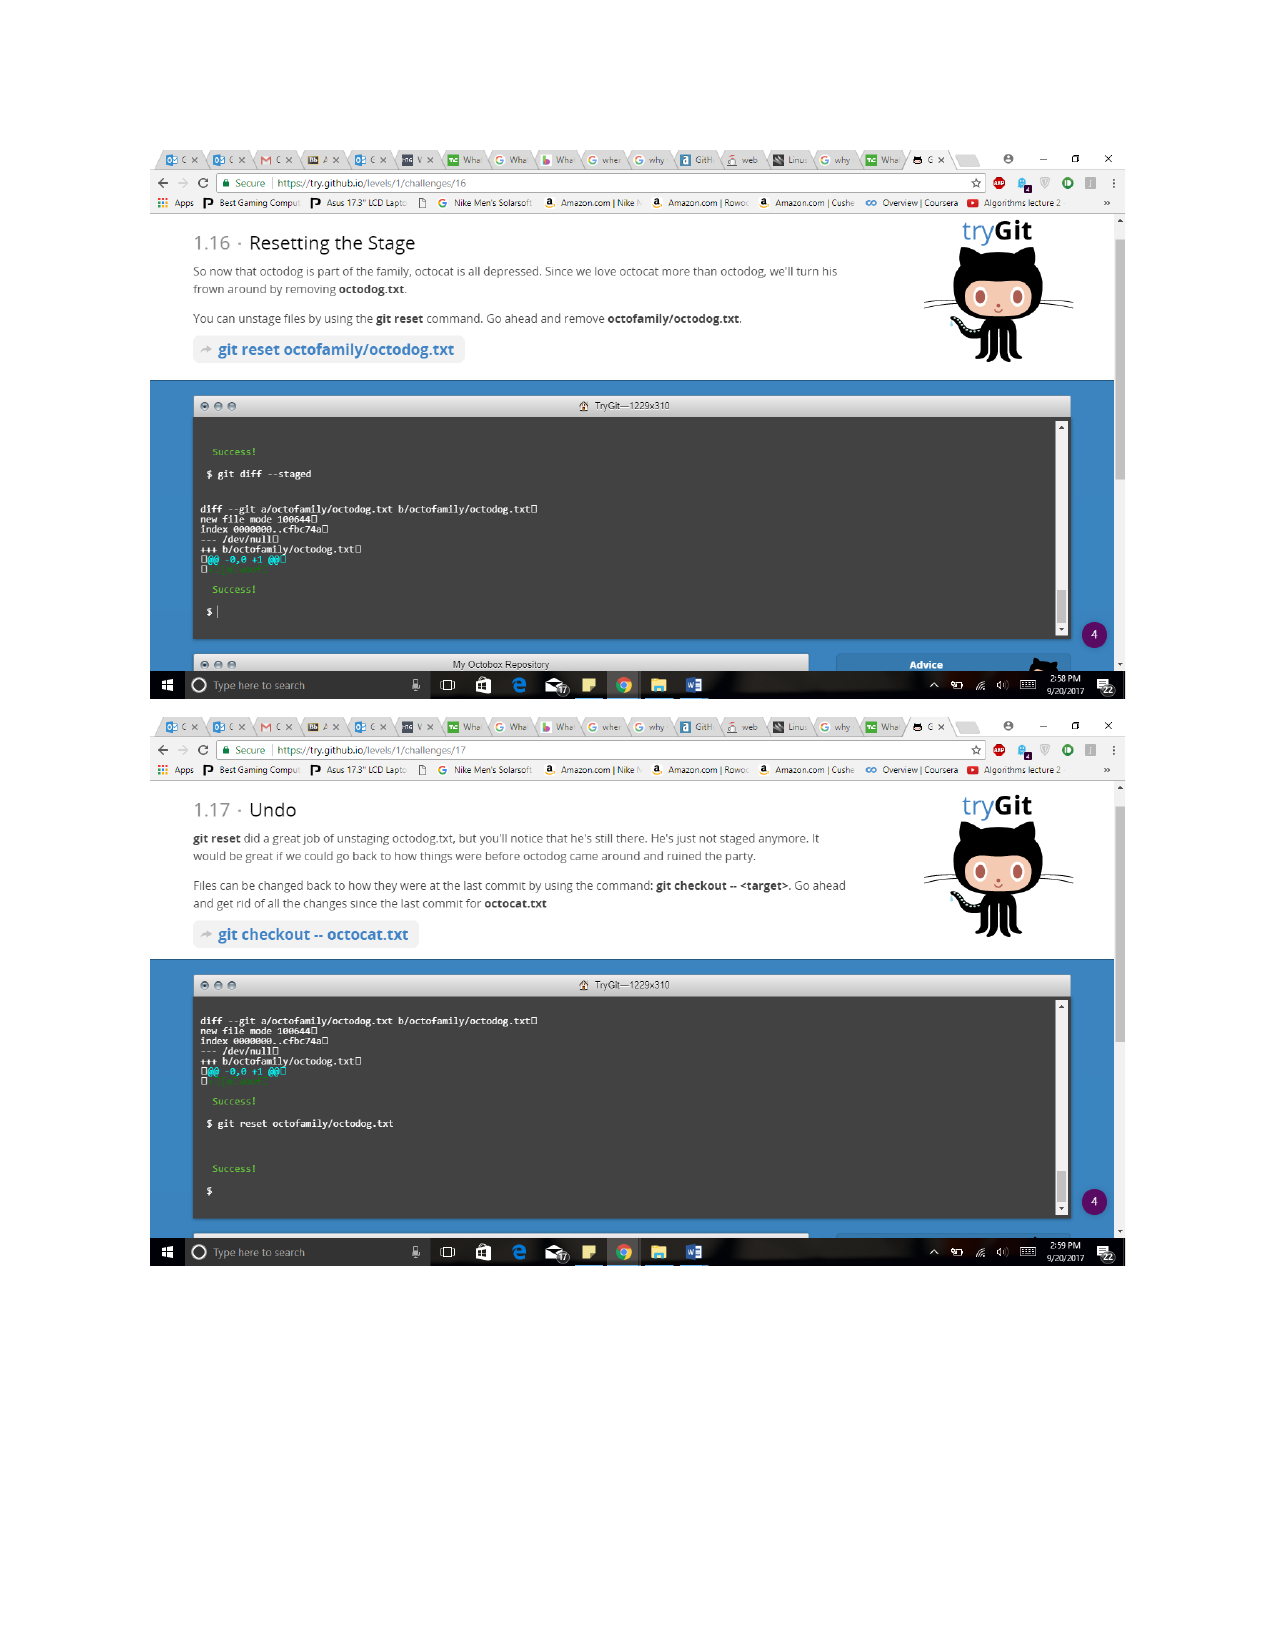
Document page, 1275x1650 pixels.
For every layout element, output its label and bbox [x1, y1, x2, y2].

picture [150, 150, 1125, 699]
picture [150, 717, 1125, 1266]
